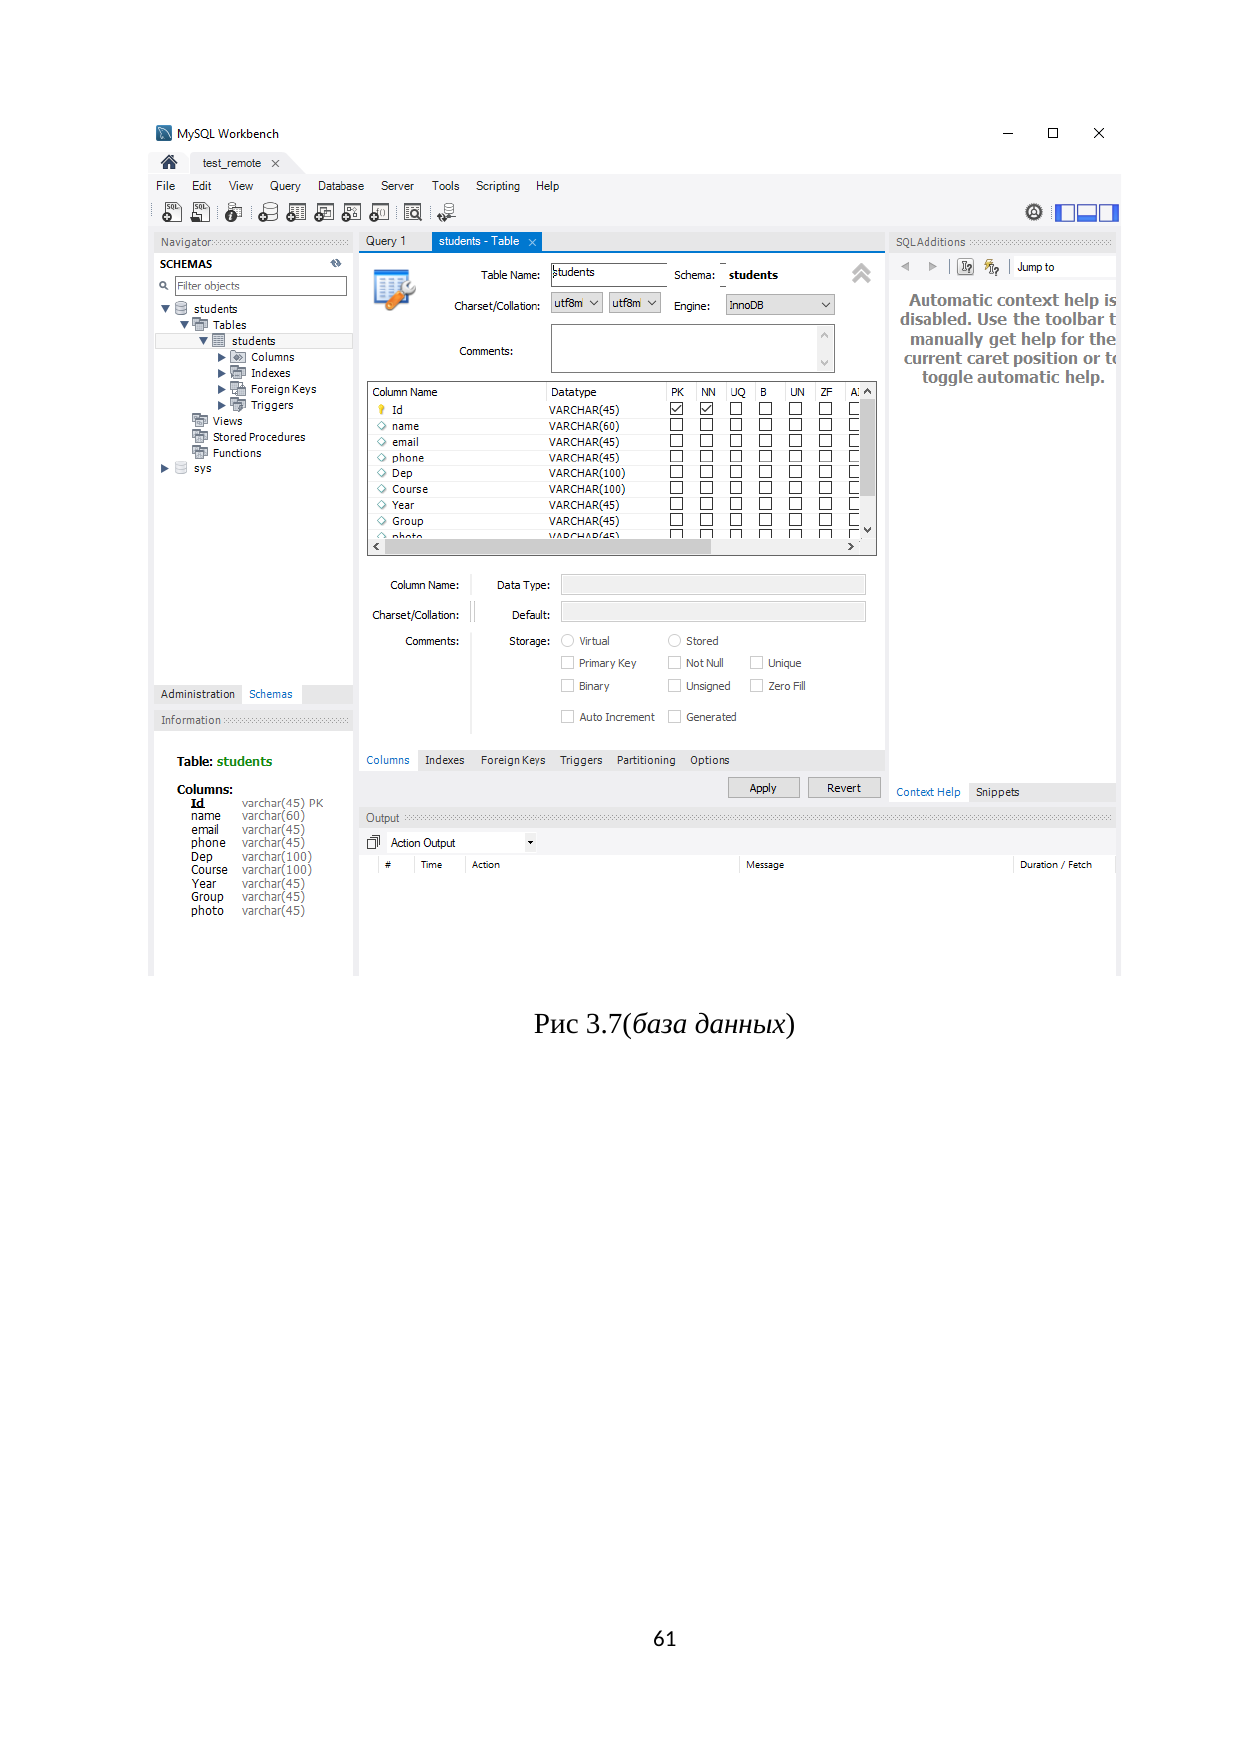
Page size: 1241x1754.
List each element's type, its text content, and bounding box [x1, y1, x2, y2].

text Рис 3.7(база данных) [148, 1007, 1181, 1040]
picture [147, 118, 1122, 976]
